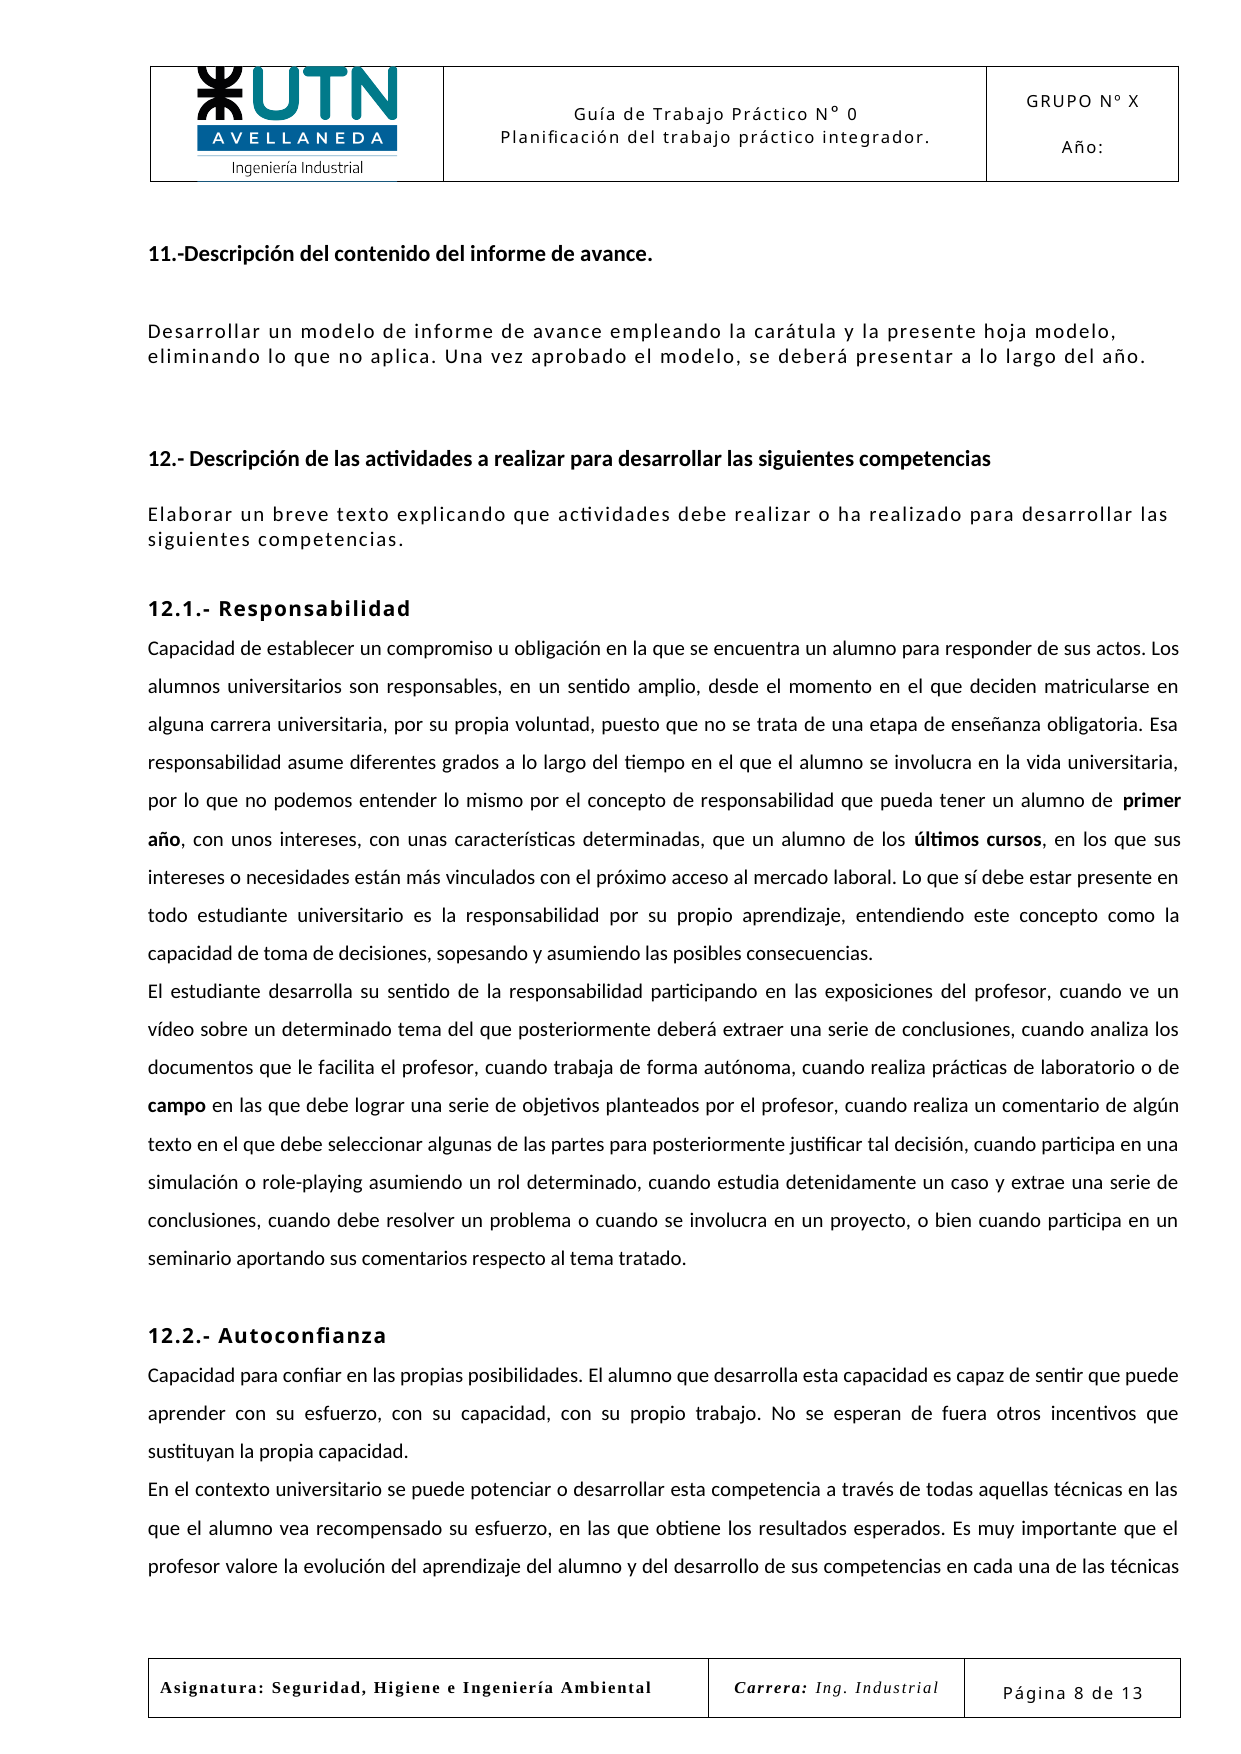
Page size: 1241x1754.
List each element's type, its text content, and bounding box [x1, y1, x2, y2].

subtitle 12.1.- Responsabilidad [148, 594, 1181, 623]
subtitle 12.- Descripción de las actividades a realizar para desarrollar las siguientes competencias [148, 444, 1181, 472]
subtitle 11.-Descripción del contenido del informe de avance. [148, 239, 1181, 267]
text Capacidad de establecer un compromiso u obligación en la que se encuentra un alumno para responder de sus actos. Los alumnos universitarios son responsables, en un sentido amplio, desde el momento en el que deciden matricularse en alguna carrera universitaria, por su propia voluntad, puesto que no se trata de una etapa de enseñanza obligatoria. Esa responsabilidad asume diferentes grados a lo largo del tiempo en el que el alumno se involucra en la vida universitaria, por lo que no podemos entender lo mismo por el concepto de responsabilidad que pueda tener un alumno de primer año, con unos intereses, con unas características determinadas, que un alumno de los últimos cursos, en los que sus intereses o necesidades están más vinculados con el próximo acceso al mercado laboral. Lo que sí debe estar presente en todo estudiante universitario es la responsabilidad por su propio aprendizaje, entendiendo este concepto como la capacidad de toma de decisiones, sopesando y asumiendo las posibles consecuencias. [148, 635, 1181, 966]
picture [197, 66, 398, 182]
text Desarrollar un modelo de informe de avance empleando la carátula y la presente hoja modelo, eliminando lo que no aplica. Una vez aprobado el modelo, se deberá presentar a lo largo del año. [148, 318, 1181, 369]
text Capacidad para confiar en las propias posibilidades. El alumno que desarrolla esta capacidad es capaz de sentir que puede aprender con su esfuerzo, con su capacidad, con su propio trabajo. No se esperan de fuera otros incentivos que sustituyan la propia capacidad. [148, 1362, 1181, 1464]
text El estudiante desarrolla su sentido de la responsabilidad participando en las exposiciones del profesor, cuando ve un vídeo sobre un determinado tema del que posteriormente deberá extraer una serie de conclusiones, cuando analiza los documentos que le facilita el profesor, cuando trabaja de forma autónoma, cuando realiza prácticas de laboratorio o de campo en las que debe lograr una serie de objetivos planteados por el profesor, cuando realiza un comentario de algún texto en el que debe seleccionar algunas de las partes para posteriormente justificar tal decisión, cuando participa en una simulación o role-playing asumiendo un rol determinado, cuando estudia detenidamente un caso y extrae una serie de conclusiones, cuando debe resolver un problema o cuando se involucra en un proyecto, o bien cuando participa en un seminario aportando sus comentarios respecto al tema tratado. [148, 978, 1181, 1271]
text Elaborar un breve texto explicando que actividades debe realizar o ha realizado para desarrollar las siguientes competencias. [148, 501, 1181, 552]
subtitle 12.2.- Autoconfianza [148, 1321, 1181, 1350]
